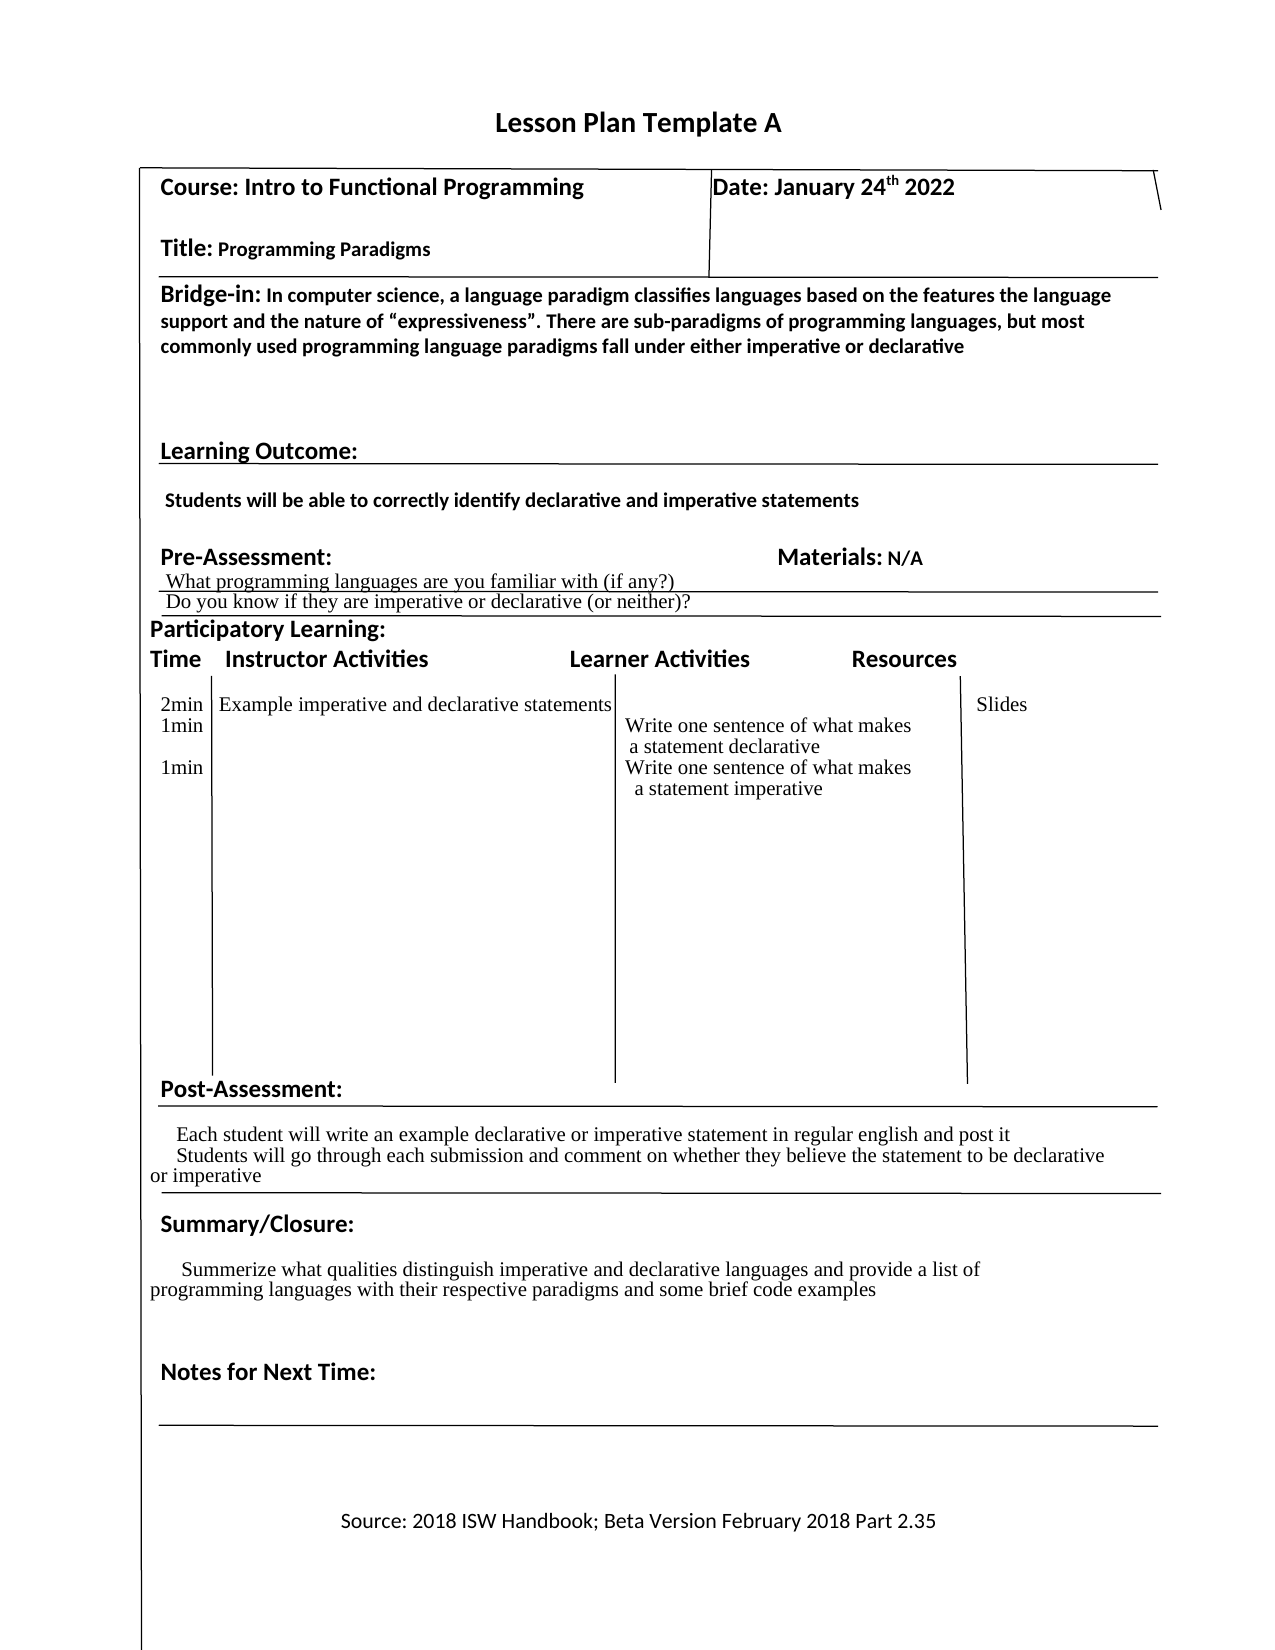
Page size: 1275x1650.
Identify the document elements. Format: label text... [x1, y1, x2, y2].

text Summerize what qualities distinguish imperative and declarative languages and provide a list of programming languages with their respective paradigms and some brief code examples [150, 1259, 1125, 1301]
text Title: Programming Paradigms [160, 232, 1125, 262]
text Lesson Plan Template A [150, 104, 1127, 140]
text Each student will write an example declarative or imperative statement in regular english and post it [150, 1124, 1125, 1145]
text 2min Example imperative and declarative statements Slides [150, 695, 1125, 716]
text Bridge-in: In computer science, a language paradigm classifies languages based on the features the language support and the nature of “expressiveness”. There are sub-paradigms of programming languages, but most commonly used programming language paradigms fall under either imperative or declarative [160, 278, 1125, 359]
text a statement declarative [150, 737, 1125, 757]
text Pre-Assessment: Materials: N/A [160, 541, 1125, 571]
text 1min Write one sentence of what makes [150, 757, 1125, 778]
text 1min Write one sentence of what makes [150, 716, 1125, 737]
text Notes for Next Time: [160, 1356, 1125, 1387]
text Learning Outcome: [160, 435, 1125, 466]
text a statement imperative [150, 778, 1125, 799]
text Source: 2018 ISW Handbook; Beta Version February 2018 Part 2.35 [150, 1508, 1127, 1534]
text Summary/Closure: [160, 1208, 1125, 1238]
text Students will be able to correctly identify declarative and imperative statements [160, 487, 1125, 512]
text Course: Intro to Functional Programming Date: January 24th 2022 [160, 171, 1125, 201]
text Post-Assessment: [160, 1073, 1125, 1104]
text Students will go through each submission and comment on whether they believe the statement to be declarative or imperative [150, 1145, 1125, 1187]
text Participatory Learning: [150, 613, 1125, 643]
text Time Instructor Activities Learner Activities Resources [150, 643, 1125, 674]
text Do you know if they are imperative or declarative (or neither)? [150, 592, 1125, 613]
text What programming languages are you familiar with (if any?) [150, 571, 1125, 592]
